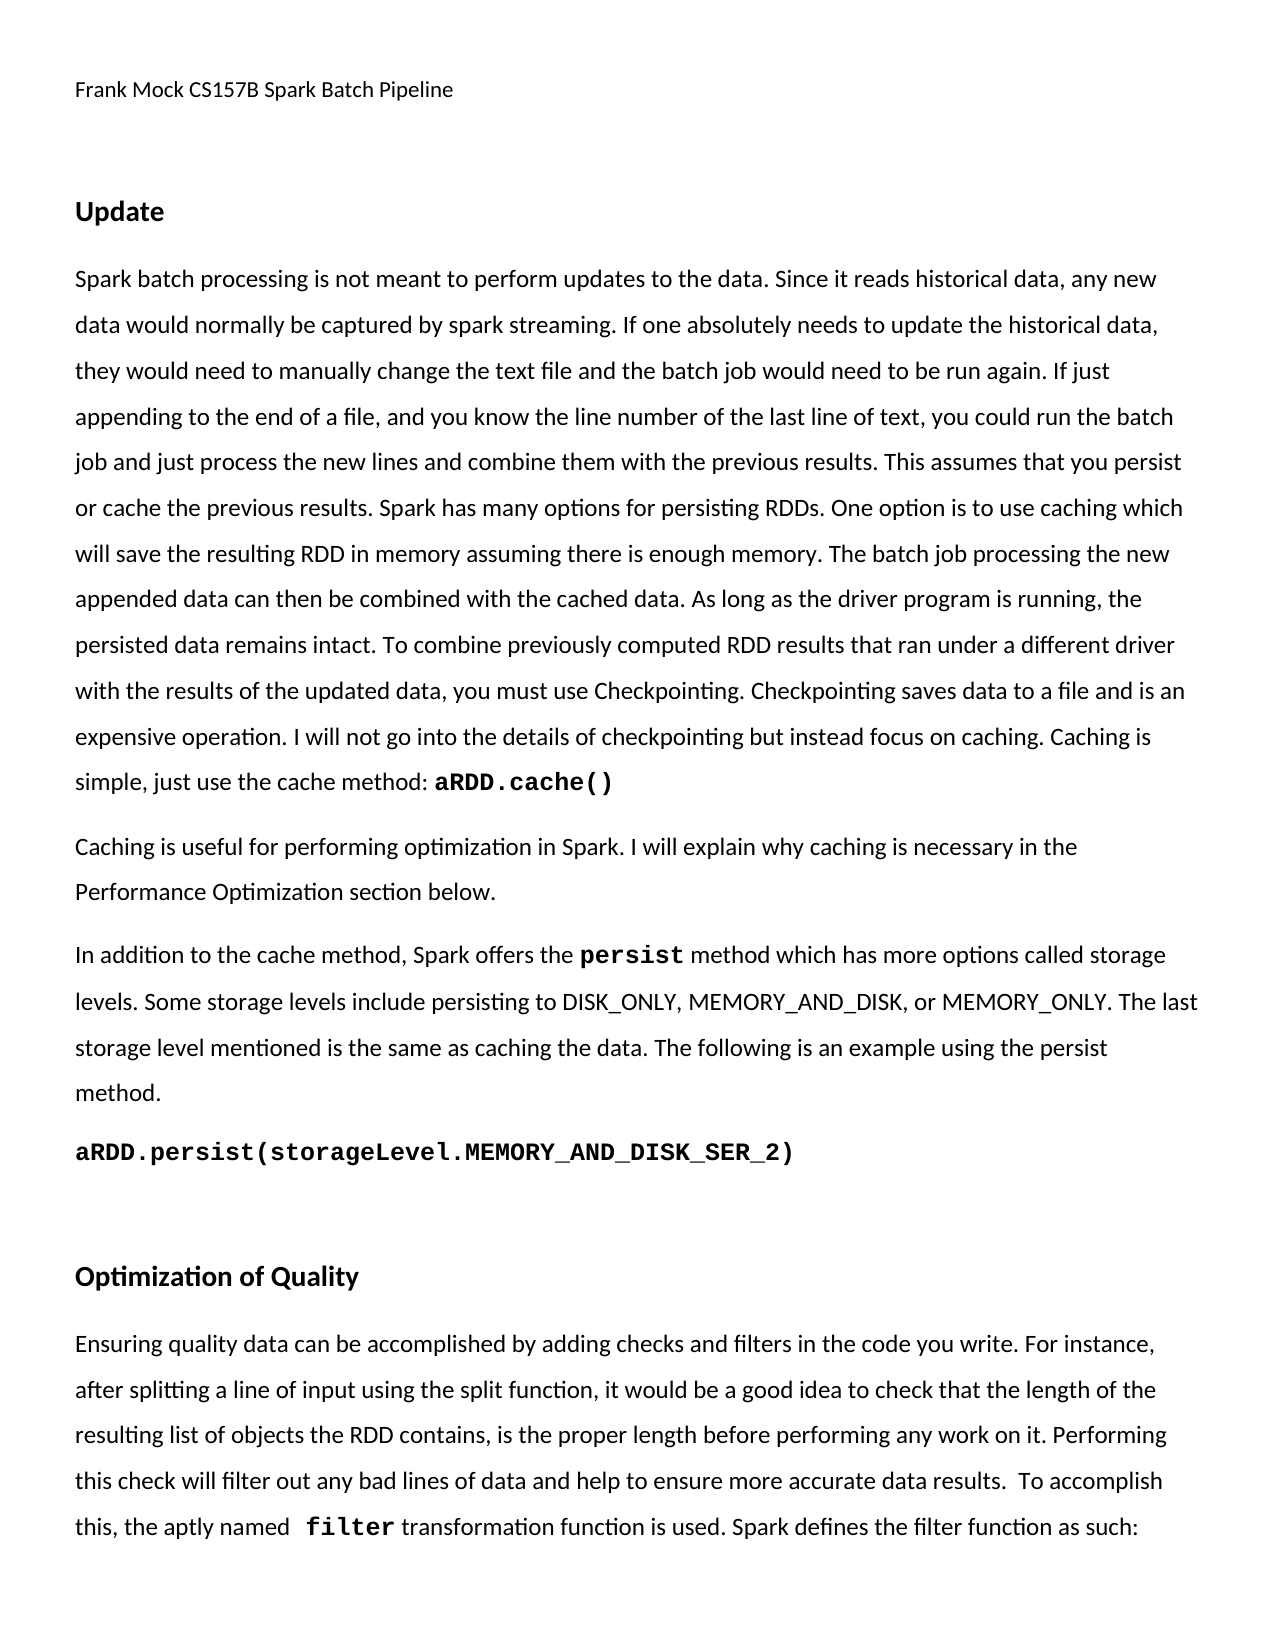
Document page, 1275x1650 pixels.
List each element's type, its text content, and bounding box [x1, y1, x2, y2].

text Update [75, 193, 1200, 229]
text Optimization of Quality [75, 1258, 1200, 1294]
text Caching is useful for performing optimization in Spark. I will explain why caching is necessary in the Performance Optimization section below. [75, 831, 1200, 907]
text Spark batch processing is not meant to perform updates to the data. Since it reads historical data, any new data would normally be captured by spark streaming. If one absolutely needs to update the historical data, they would need to manually change the text file and the batch job would need to be run again. If just appending to the end of a file, and you know the line number of the last line of text, you could run the batch job and just process the new lines and combine them with the previous results. This assumes that you persist or cache the previous results. Spark has many options for persisting RDDs. One option is to use caching which will save the resulting RDD in memory assuming there is enough memory. The batch job processing the new appended data can then be combined with the cached data. As long as the driver program is running, the persisted data remains intact. To combine previously computed RDD results that ran under a different driver with the results of the updated data, you must use Checkpointing. Checkpointing saves data to a file and is an expensive operation. I will not go into the details of checkpointing but instead focus on caching. Caching is simple, just use the cache method: aRDD.cache() [75, 263, 1200, 798]
text aRDD.persist(storageLevel.MEMORY_AND_DISK_SER_2) [75, 1140, 1200, 1168]
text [75, 1328, 1200, 1543]
text In addition to the cache method, Spark offers the persist method which has more options called storage levels. Some storage levels include persisting to DISK_ONLY, MEMORY_AND_DISK, or MEMORY_ONLY. The last storage level mentioned is the same as caching the data. The following is an example using the persist method. [75, 939, 1200, 1108]
